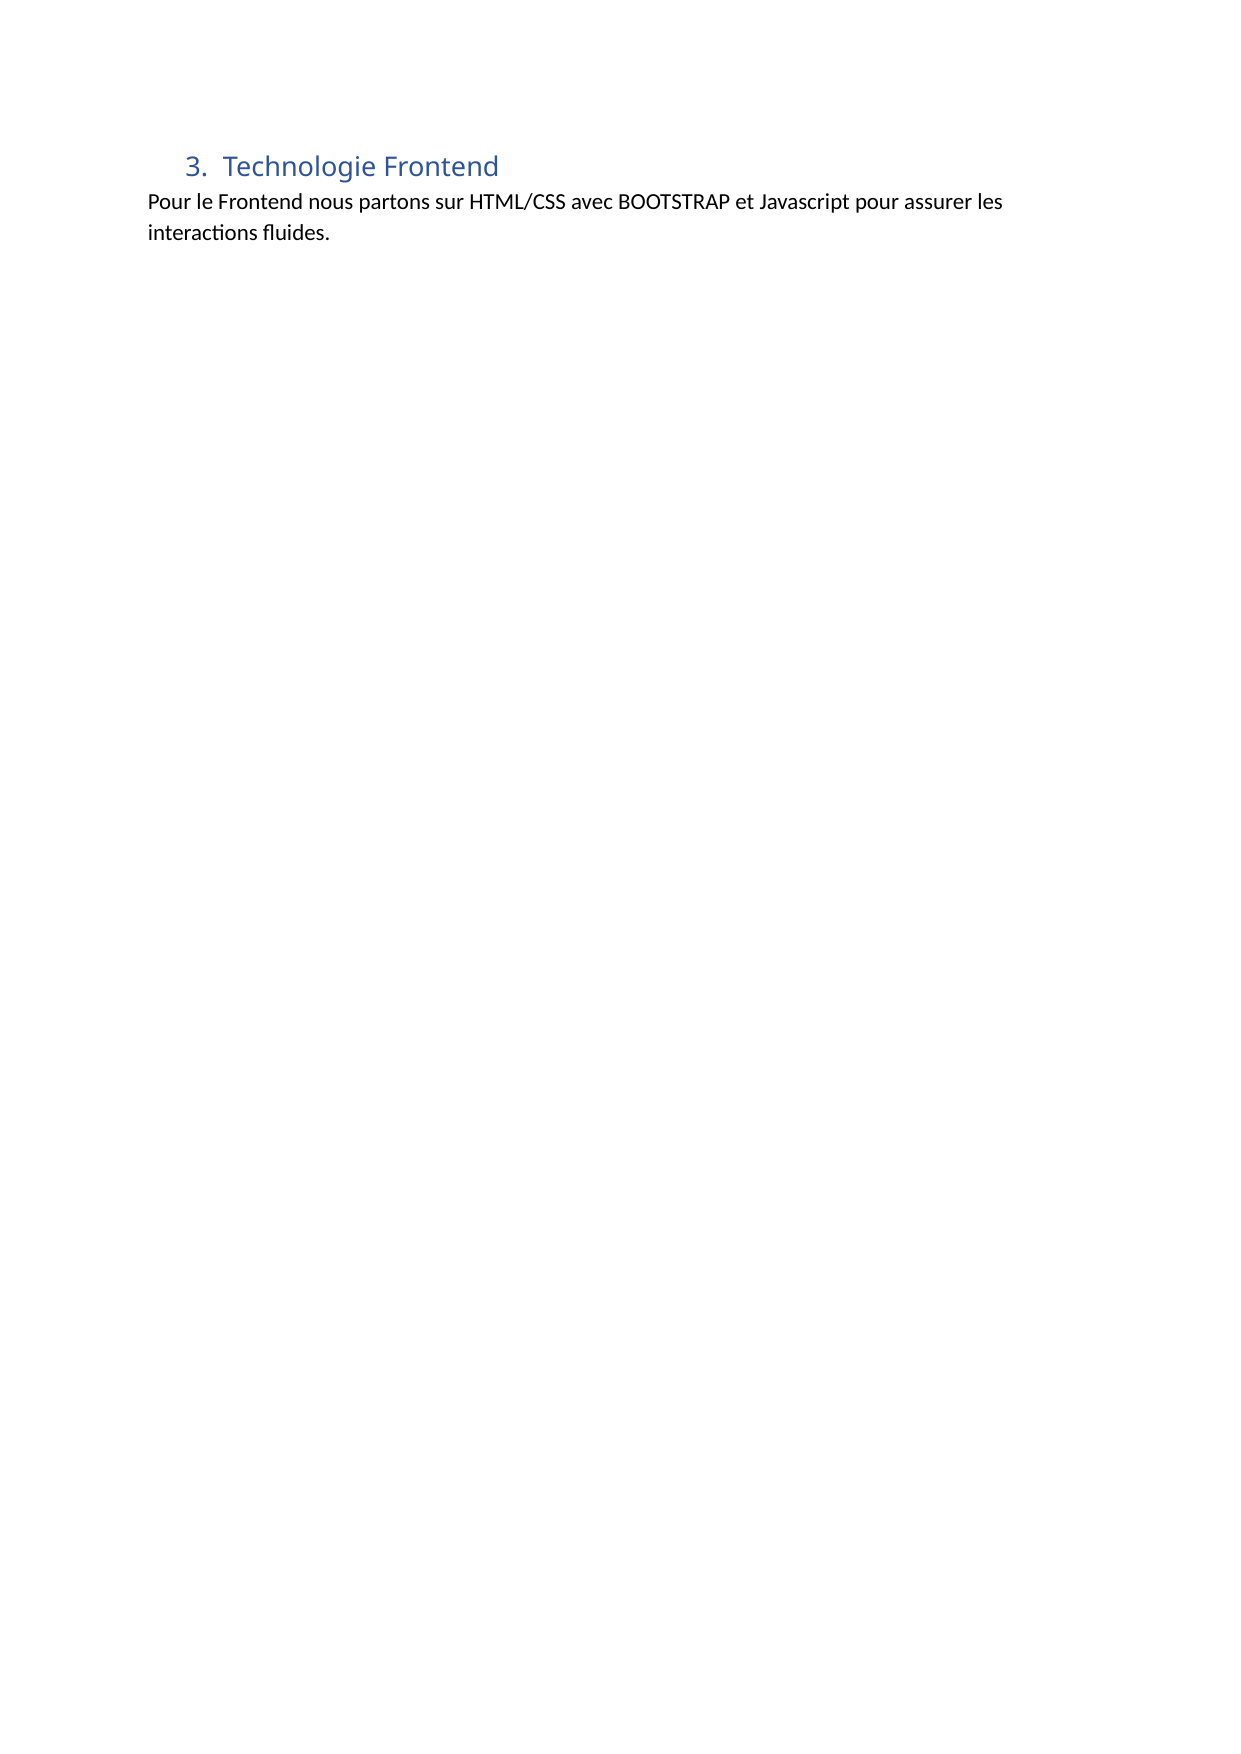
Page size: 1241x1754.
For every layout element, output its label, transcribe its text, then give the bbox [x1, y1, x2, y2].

subtitle Technologie Frontend [185, 148, 1093, 184]
text Pour le Frontend nous partons sur HTML/CSS avec BOOTSTRAP et Javascript pour assurer les interactions fluides. [148, 187, 1093, 246]
